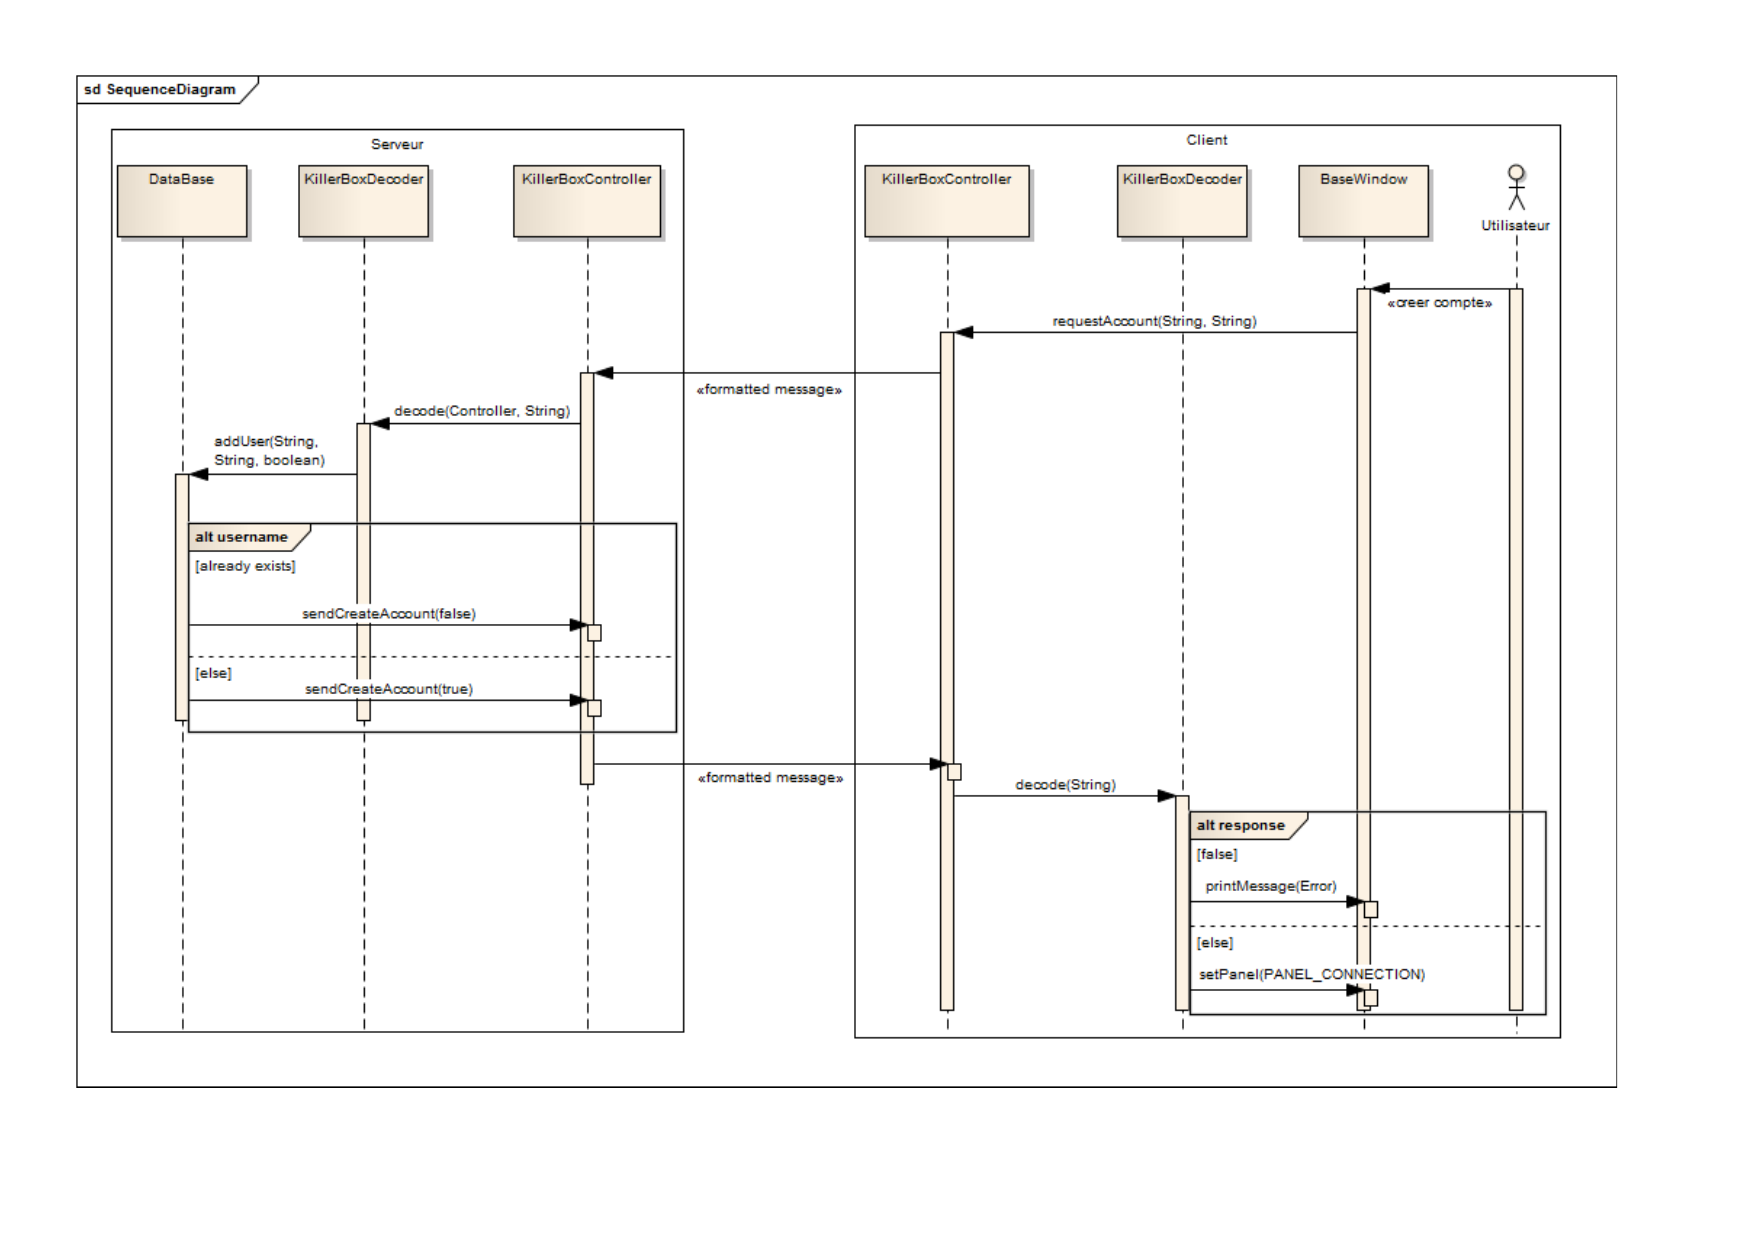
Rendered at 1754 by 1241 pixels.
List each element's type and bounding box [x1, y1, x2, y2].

picture [75, 75, 1618, 1088]
